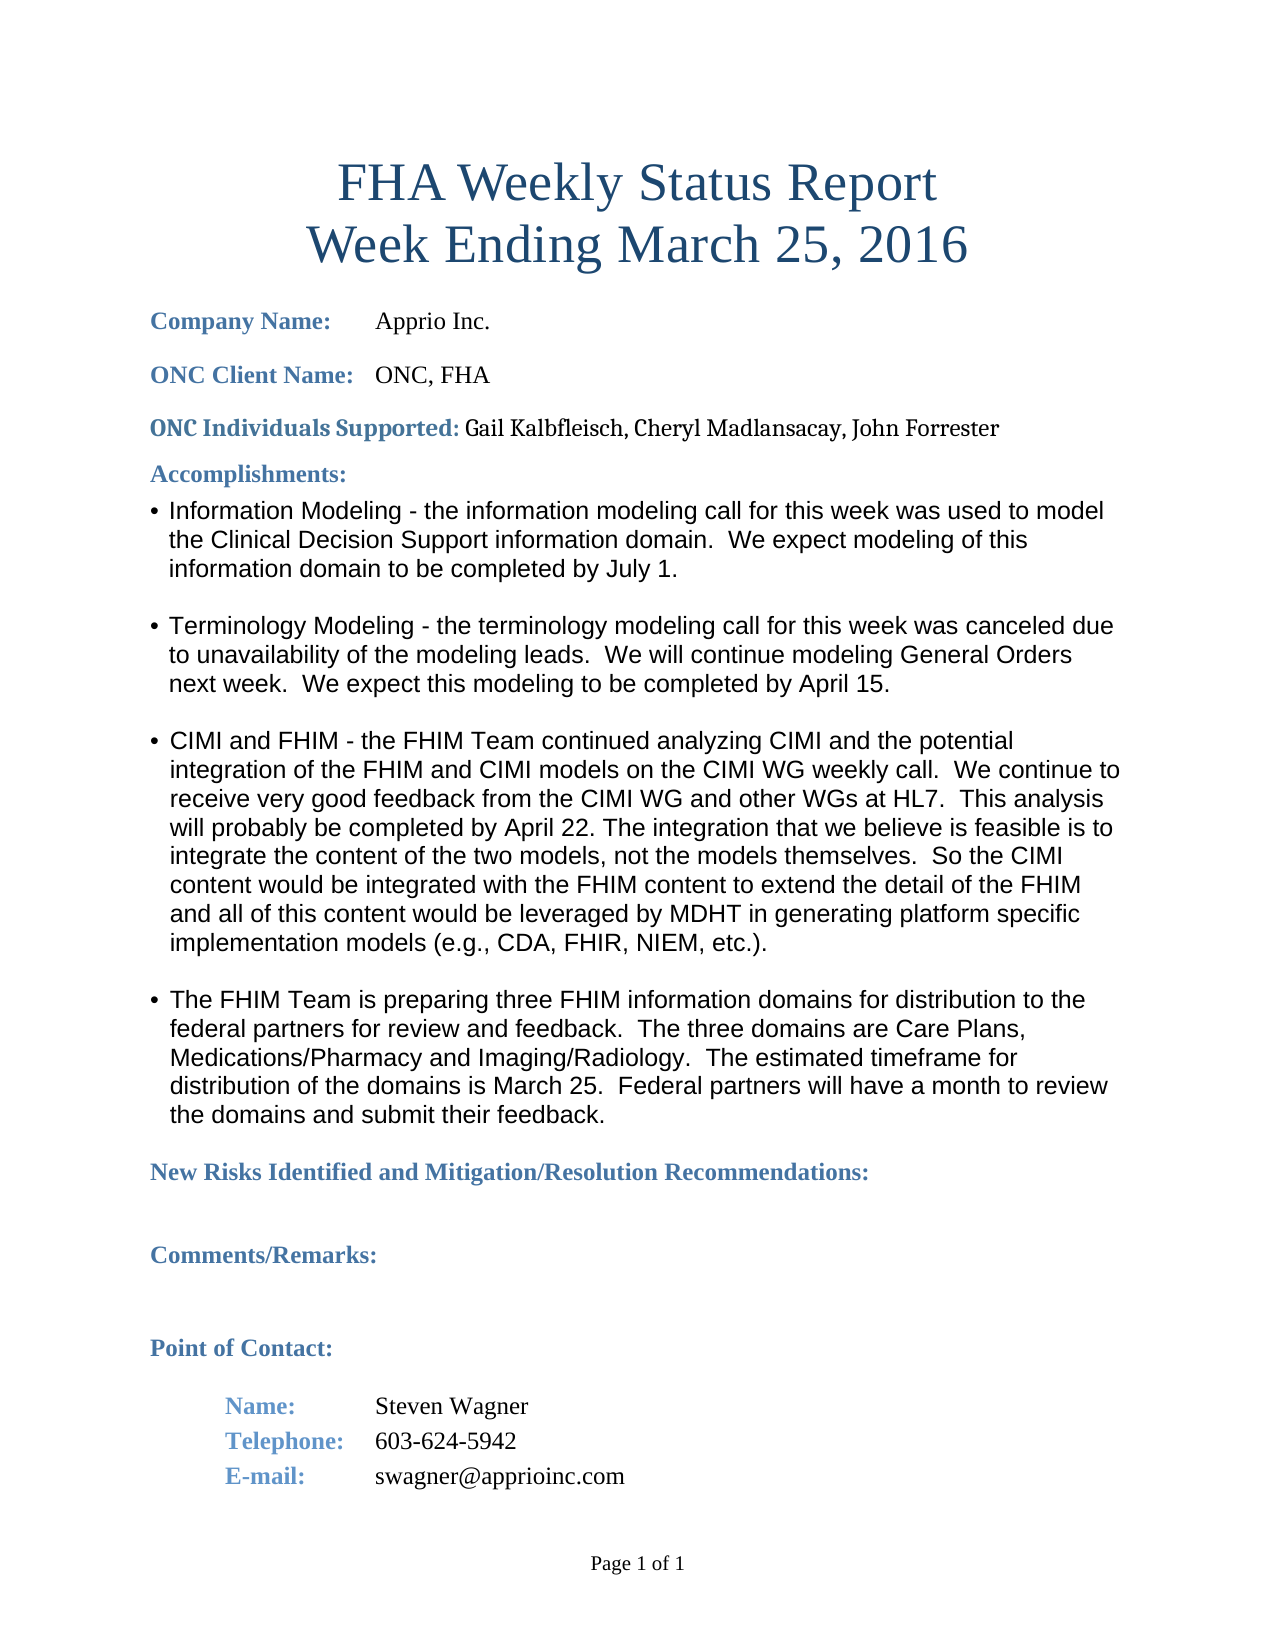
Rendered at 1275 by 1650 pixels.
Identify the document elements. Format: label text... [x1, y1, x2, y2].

text ONC Client Name: ONC, FHA [150, 360, 1125, 388]
list CIMI and FHIM - the FHIM Team continued analyzing CIMI and the potential integration of the FHIM and CIMI models on the CIMI WG weekly call. We continue to receive very good feedback from the CIMI WG and other WGs at HL7. This analysis will probably be completed by April 22. The integration that we believe is feasible is to integrate the content of the two models, not the models themselves. So the CIMI content would be integrated with the FHIM content to extend the detail of the FHIM and all of this content would be leveraged by MDHT in generating platform specific implementation models (e.g., CDA, FHIR, NIEM, etc.). [150, 726, 1125, 956]
list Information Modeling - the information modeling call for this week was used to model the Clinical Decision Support information domain. We expect modeling of this information domain to be completed by July 1. [150, 496, 1125, 582]
subtitle Point of Contact: [150, 1333, 1125, 1362]
subtitle Comments/Remarks: [150, 1240, 1125, 1269]
text ONC Individuals Supported: Gail Kalbfleisch, Cheryl Madlansacay, John Forrester [150, 413, 1125, 442]
list Terminology Modeling - the terminology modeling call for this week was canceled due to unavailability of the modeling leads. We will continue modeling General Orders next week. We expect this modeling to be completed by April 15. [150, 611, 1125, 697]
text New Risks Identified and Mitigation/Resolution Recommendations: [150, 1157, 1125, 1186]
text E-mail: swagner@apprioinc.com [225, 1461, 1125, 1490]
text Telephone: 603-624-5942 [225, 1426, 1125, 1455]
list The FHIM Team is preparing three FHIM information domains for distribution to the federal partners for review and feedback. The three domains are Care Plans, Medications/Pharmacy and Imaging/Radiology. The estimated timeframe for distribution of the domains is March 25. Federal partners will have a month to review the domains and submit their feedback. [150, 985, 1125, 1129]
title Week Ending March 25, 2016 [150, 212, 1125, 274]
title FHA Weekly Status Report [150, 150, 1125, 212]
text Name: Steven Wagner [225, 1391, 1125, 1420]
text Company Name: Apprio Inc. [150, 306, 1125, 334]
text Accomplishments: [150, 459, 1125, 488]
